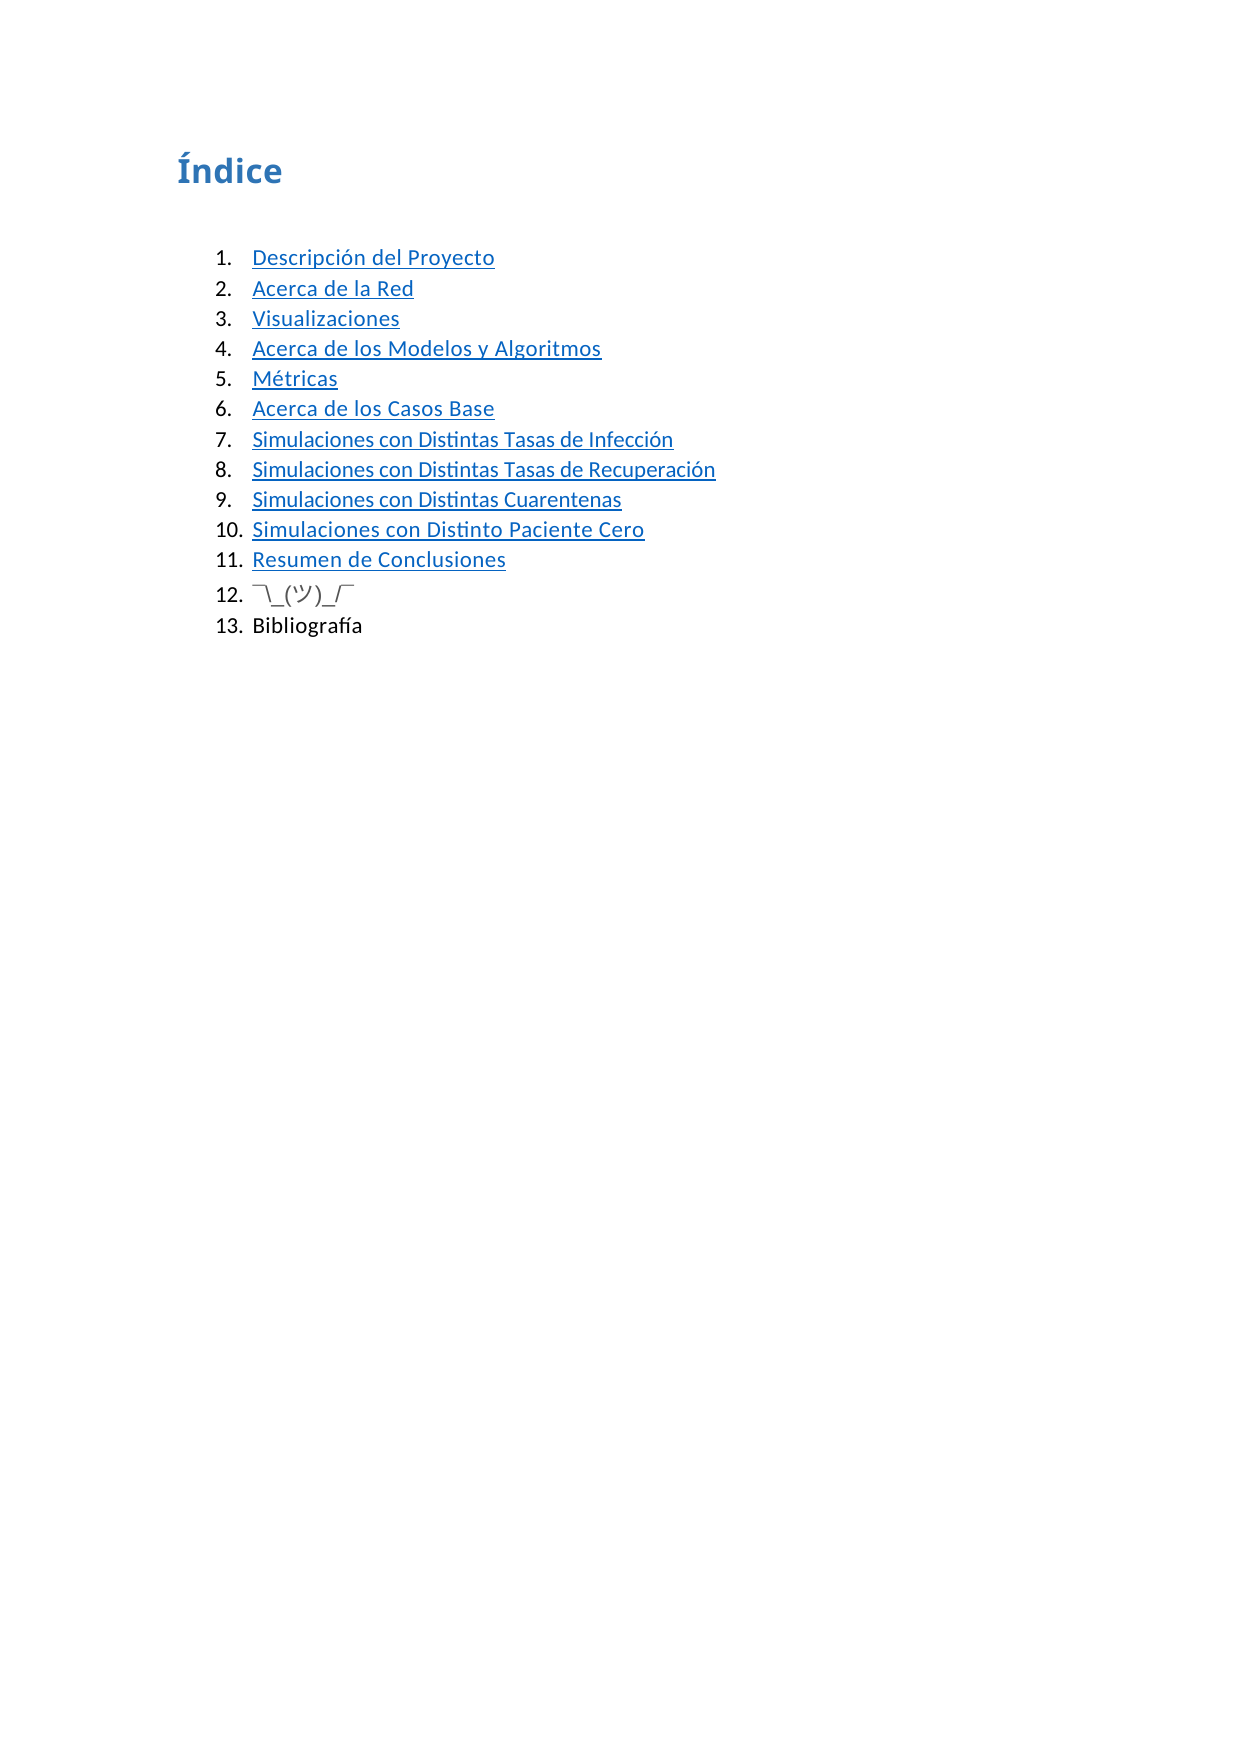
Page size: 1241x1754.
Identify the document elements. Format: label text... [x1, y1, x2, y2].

list Acerca de los Casos Base [215, 394, 1063, 422]
list Visualizaciones [215, 304, 1063, 332]
list Acerca de los Modelos y Algoritmos [215, 334, 1063, 362]
list Acerca de la Red [215, 274, 1063, 302]
list ¯\_(ツ)_/¯ [215, 576, 292, 609]
list Simulaciones con Distintas Tasas de Recuperación [215, 455, 1063, 483]
list Bibliografía [215, 612, 1063, 639]
list Simulaciones con Distintas Cuarentenas [215, 485, 1063, 513]
subtitle Índice [177, 148, 1063, 193]
list ¯\_(ツ)_/¯ [314, 576, 1063, 609]
list Resumen de Conclusiones [215, 546, 1063, 573]
list Descripción del Proyecto [215, 243, 1063, 271]
list Simulaciones con Distinto Paciente Cero [215, 515, 1063, 543]
list Simulaciones con Distintas Tasas de Infección [215, 425, 1063, 453]
list Métricas [215, 364, 1063, 392]
